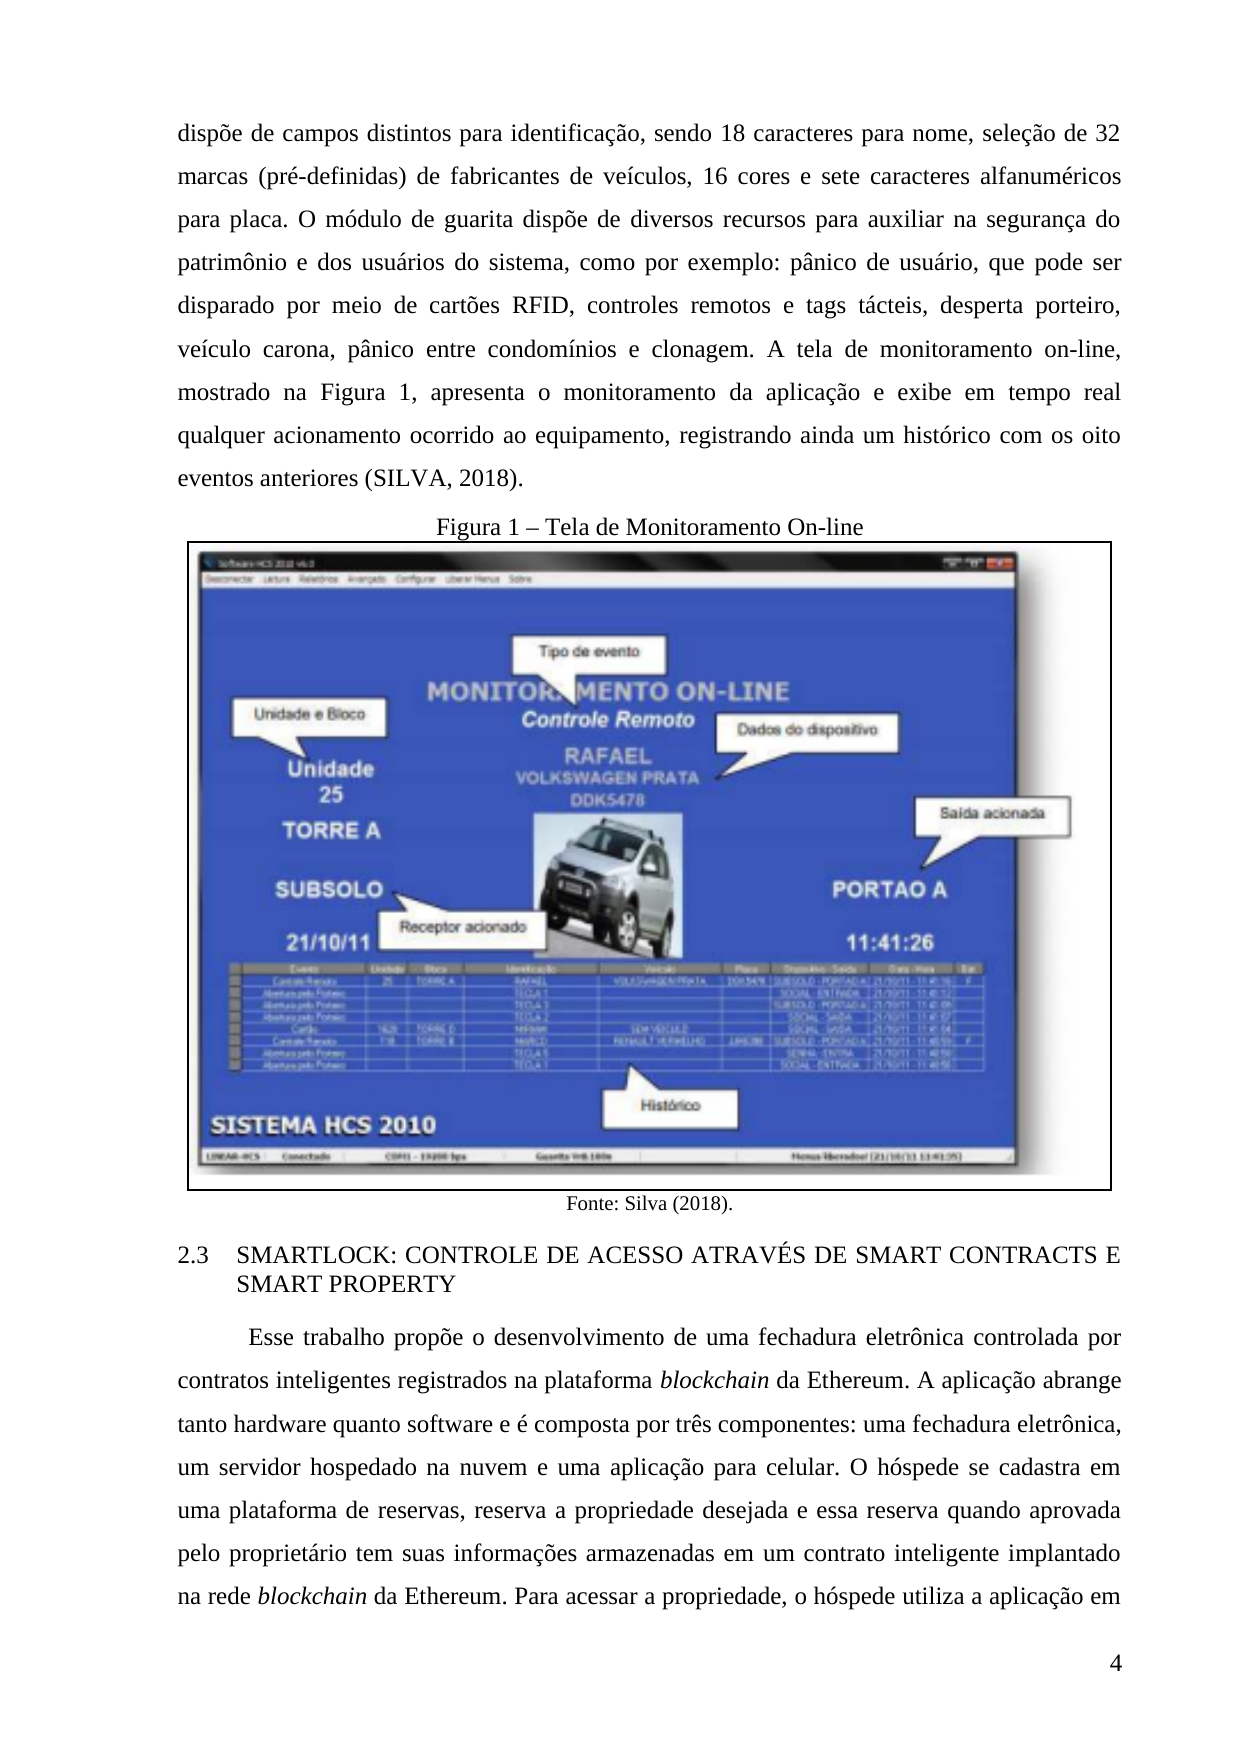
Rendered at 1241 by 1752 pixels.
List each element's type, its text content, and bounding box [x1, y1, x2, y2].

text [177, 118, 1122, 492]
subtitle SMARTLOCK: Controle de acesso através de Smart Contracts e Smart Property [177, 1240, 1122, 1297]
text Fonte: Silva (2018). [177, 1191, 1122, 1215]
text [177, 1322, 1122, 1610]
picture [189, 543, 1110, 1189]
